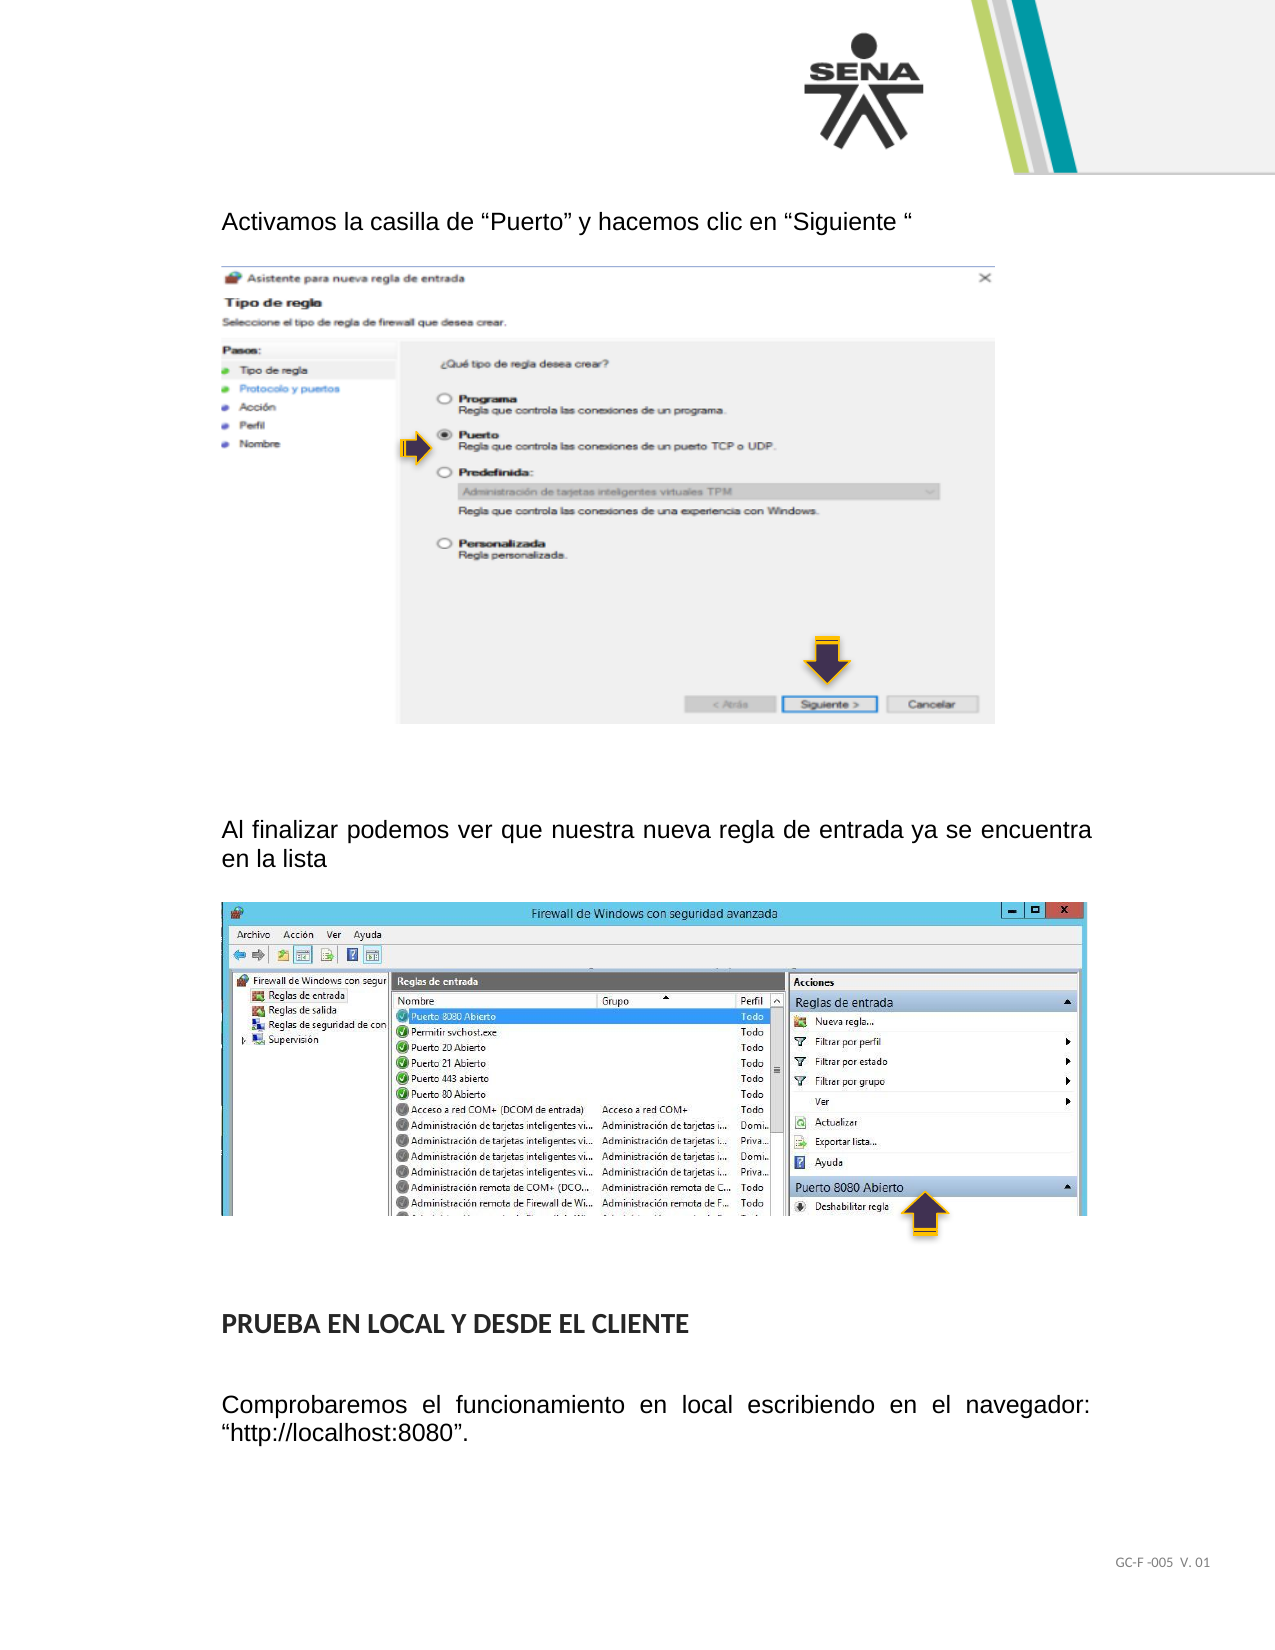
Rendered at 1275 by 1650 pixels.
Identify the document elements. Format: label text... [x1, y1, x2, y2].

text Al finalizar podemos ver que nuestra nueva regla de entrada ya se encuentra en la lista [221, 815, 1092, 873]
text Activamos la casilla de “Puerto” y hacemos clic en “Siguiente “ [221, 207, 1092, 236]
picture [221, 902, 1088, 1216]
picture [768, 0, 1275, 175]
subtitle PRUEBA EN LOCAL Y DESDE EL CLIENTE [221, 1305, 1092, 1341]
text Comprobaremos el funcionamiento en local escribiendo en el navegador: “http://localhost:8080”. [221, 1390, 1092, 1447]
